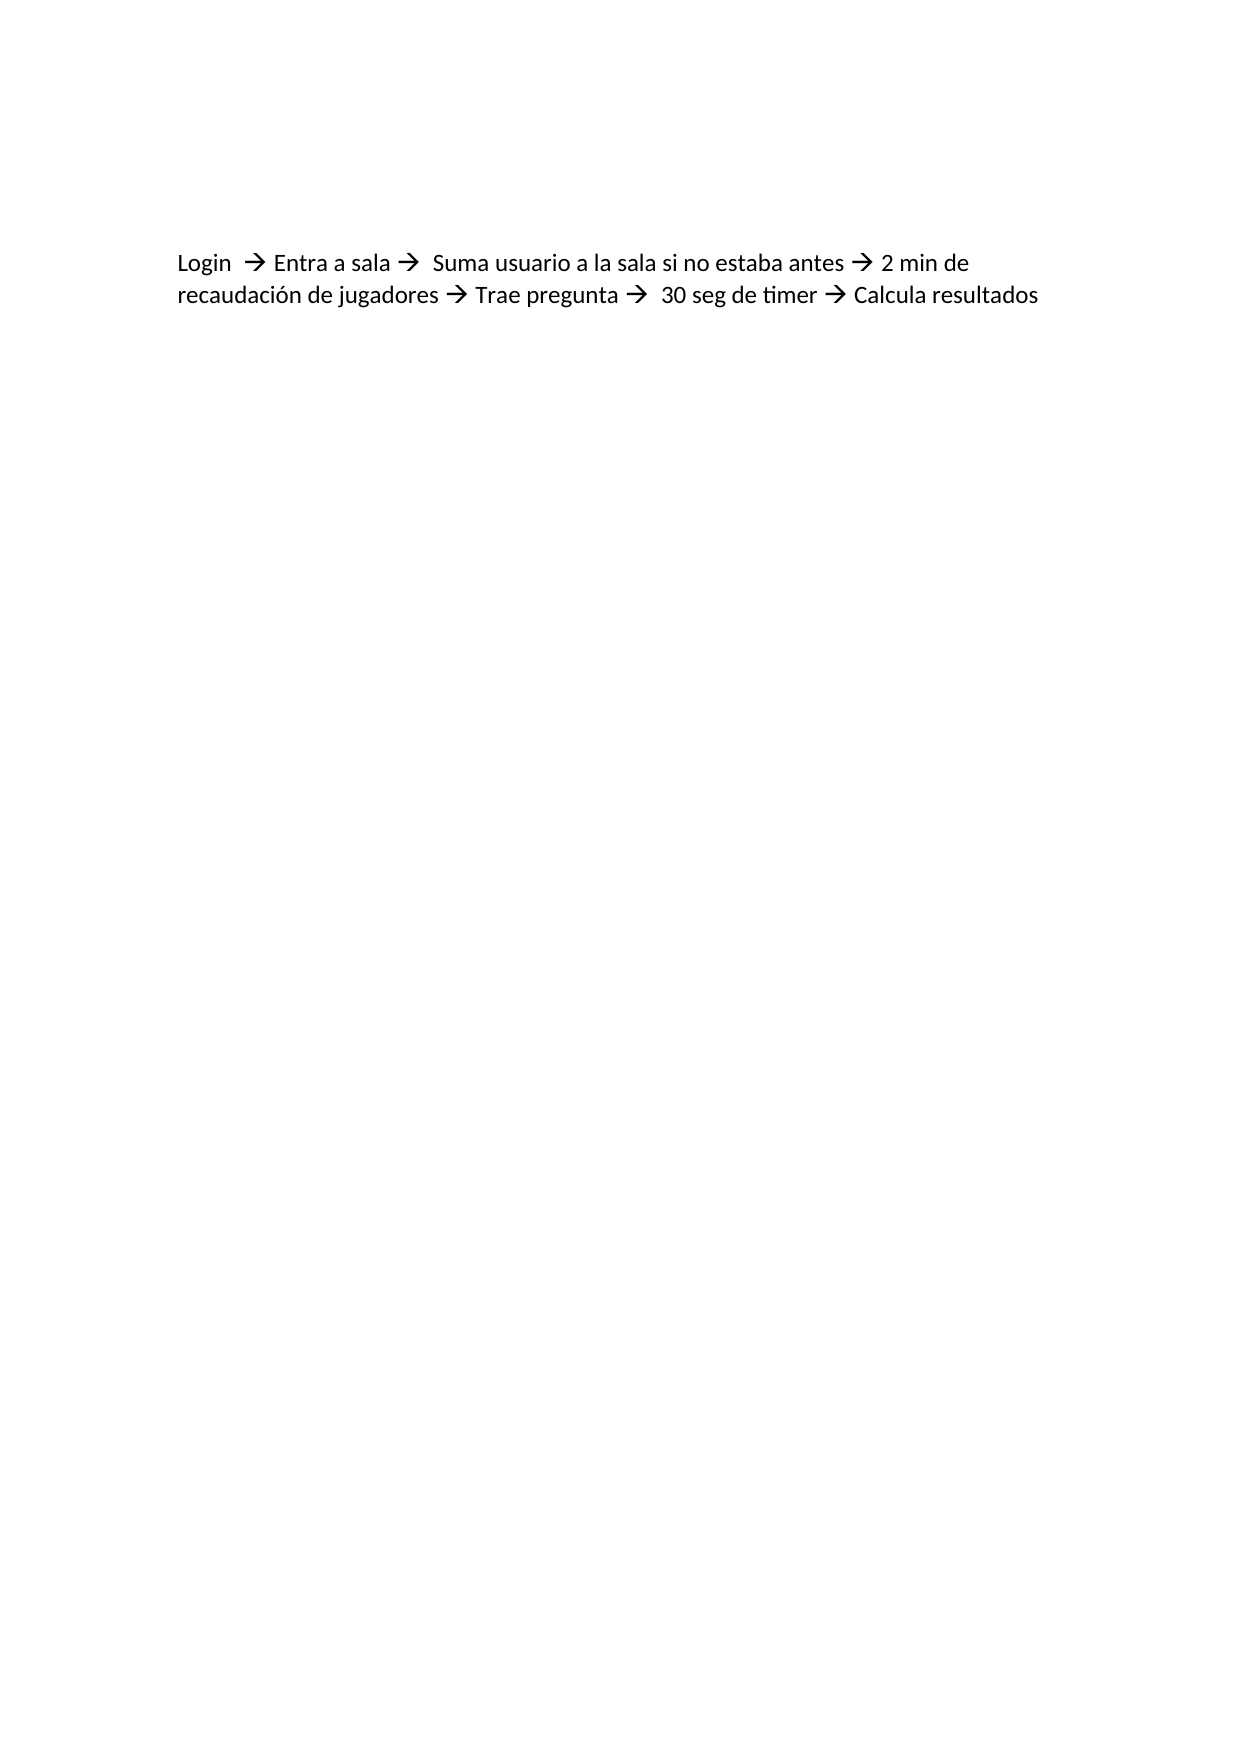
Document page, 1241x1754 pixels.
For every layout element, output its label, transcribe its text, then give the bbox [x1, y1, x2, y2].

text Login Entra a sala Suma usuario a la sala si no estaba antes 2 min de recaudación de jugadores Trae pregunta 30 seg de timer Calcula resultados [177, 247, 1063, 310]
